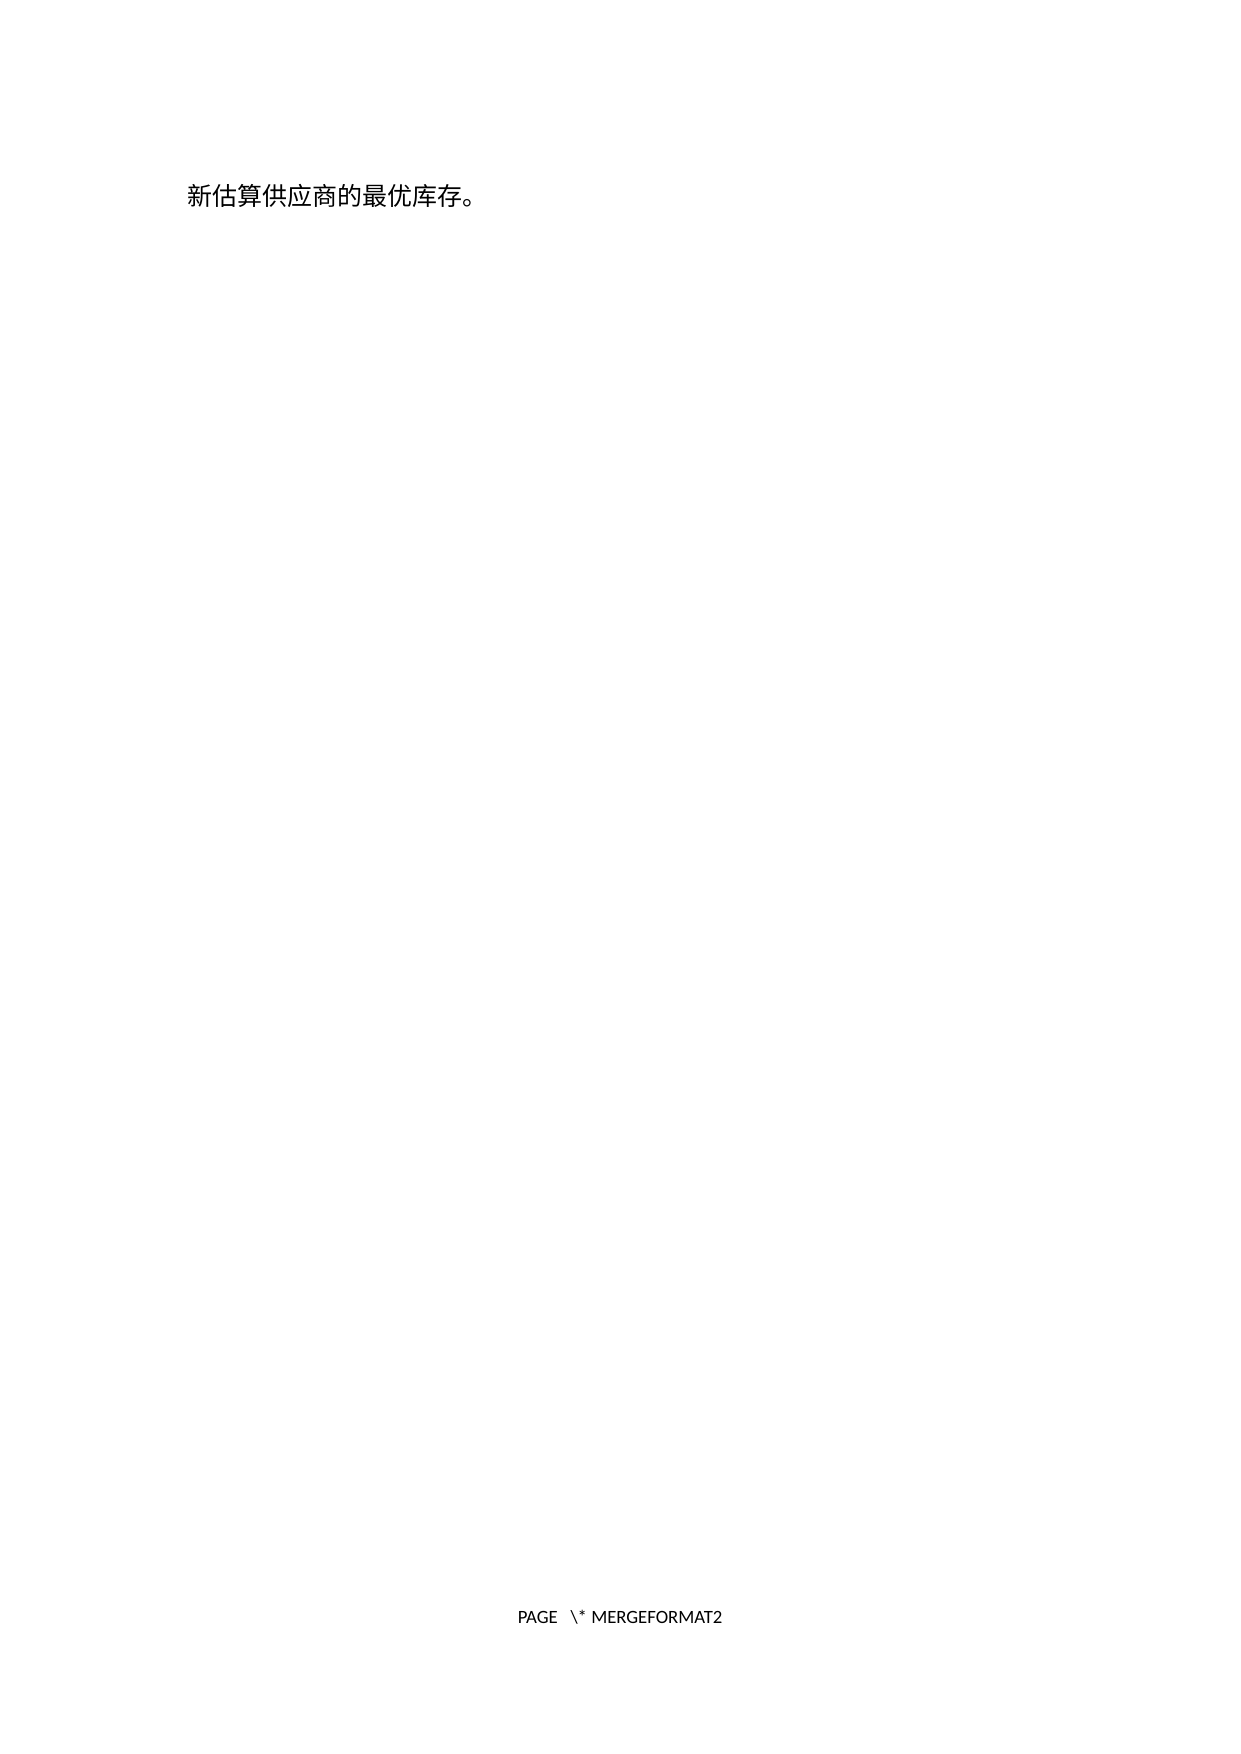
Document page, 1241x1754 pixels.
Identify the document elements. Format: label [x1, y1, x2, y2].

text [187, 162, 1053, 227]
